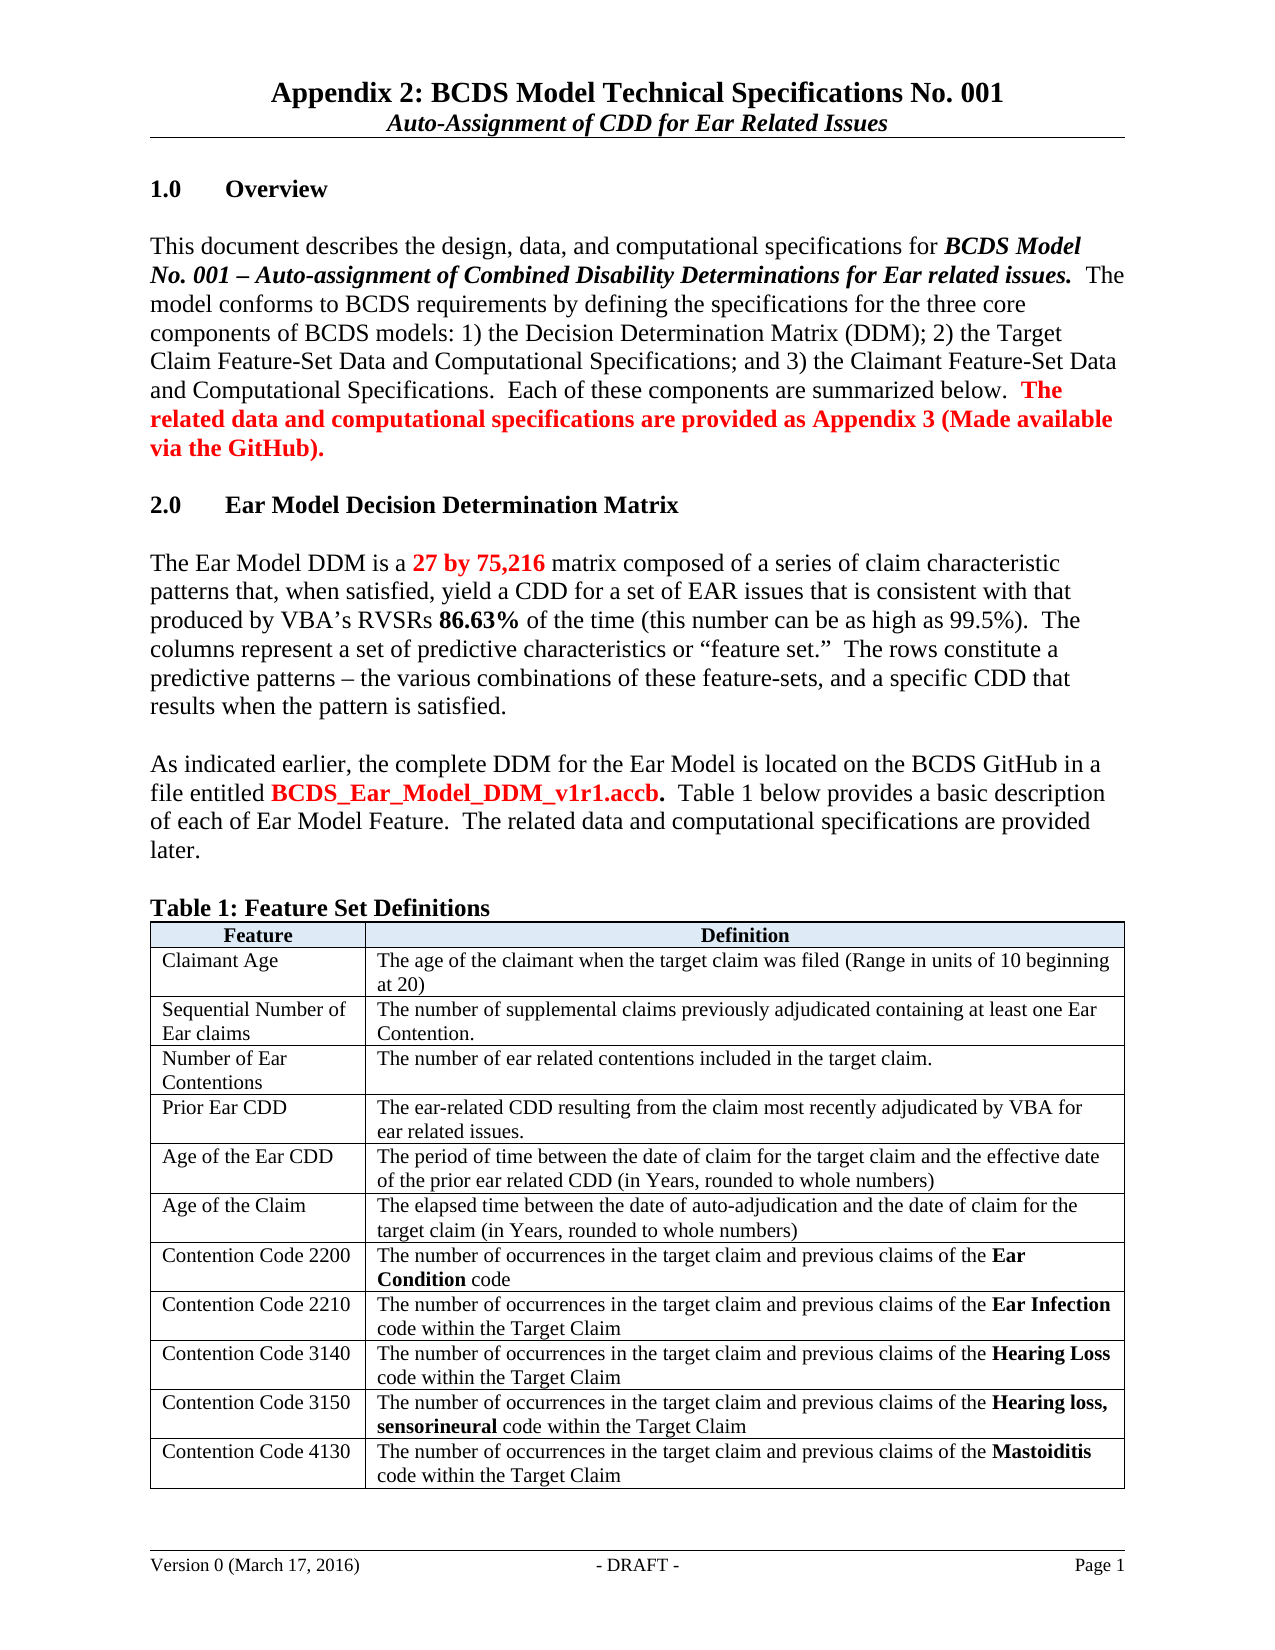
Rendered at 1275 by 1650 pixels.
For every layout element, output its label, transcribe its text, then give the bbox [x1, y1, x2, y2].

table_cell The number of occurrences in the target claim and previous claims of the Ear Infection code within the Target Claim [366, 1292, 1124, 1340]
table_cell Contention Code 4130 [151, 1439, 365, 1487]
table_cell The elapsed time between the date of auto-adjudication and the date of claim for the target claim (in Years, rounded to whole numbers) [366, 1194, 1124, 1242]
table_cell Contention Code 3150 [151, 1390, 365, 1438]
text As indicated earlier, the complete DDM for the Ear Model is located on the BCDS GitHub in a file entitled BCDS_Ear_Model_DDM_v1r1.accb. Table 1 below provides a basic description of each of Ear Model Feature. The related data and computational specifications are provided later. [150, 749, 1125, 864]
table_cell The period of time between the date of claim for the target claim and the effective date of the prior ear related CDD (in Years, rounded to whole numbers) [366, 1144, 1124, 1192]
table_cell The number of ear related contentions included in the target claim. [366, 1046, 1124, 1094]
table_header Feature [151, 923, 365, 947]
table_cell Age of the Ear CDD [151, 1144, 365, 1192]
table_cell Prior Ear CDD [151, 1095, 365, 1143]
text This document describes the design, data, and computational specifications for BCDS Model No. 001 – Auto-assignment of Combined Disability Determinations for Ear related issues. The model conforms to BCDS requirements by defining the specifications for the three core components of BCDS models: 1) the Decision Determination Matrix (DDM); 2) the Target Claim Feature-Set Data and Computational Specifications; and 3) the Claimant Feature-Set Data and Computational Specifications. Each of these components are summarized below. The related data and computational specifications are provided as Appendix 3 (Made available via the GitHub). [150, 231, 1125, 461]
text Table 1: Feature Set Definitions [150, 893, 1125, 921]
list Overview [150, 174, 1125, 203]
table_cell Contention Code 3140 [151, 1341, 365, 1389]
table_cell Claimant Age [151, 948, 365, 996]
table_header Definition [366, 923, 1124, 947]
table_cell Contention Code 2200 [151, 1243, 365, 1291]
table_cell The number of occurrences in the target claim and previous claims of the Hearing Loss code within the Target Claim [366, 1341, 1124, 1389]
table_cell The number of occurrences in the target claim and previous claims of the Mastoiditis code within the Target Claim [366, 1439, 1124, 1487]
table_cell Sequential Number of Ear claims [151, 997, 365, 1045]
table_cell The age of the claimant when the target claim was filed (Range in units of 10 beginning at 20) [366, 948, 1124, 996]
text The Ear Model DDM is a 27 by 75,216 matrix composed of a series of claim characteristic patterns that, when satisfied, yield a CDD for a set of EAR issues that is consistent with that produced by VBA’s RVSRs 86.63% of the time (this number can be as high as 99.5%). The columns represent a set of predictive characteristics or “feature set.” The rows constitute a predictive patterns – the various combinations of these feature-sets, and a specific CDD that results when the pattern is satisfied. [150, 548, 1125, 720]
table_cell The ear-related CDD resulting from the claim most recently adjudicated by VBA for ear related issues. [366, 1095, 1124, 1143]
table_cell Number of Ear Contentions [151, 1046, 365, 1094]
list Ear Model Decision Determination Matrix [150, 490, 1125, 519]
table_cell The number of occurrences in the target claim and previous claims of the Ear Condition code [366, 1243, 1124, 1291]
table_cell The number of occurrences in the target claim and previous claims of the Hearing loss, sensorineural code within the Target Claim [366, 1390, 1124, 1438]
table_cell Contention Code 2210 [151, 1292, 365, 1340]
table_cell Age of the Claim [151, 1194, 365, 1242]
table_cell The number of supplemental claims previously adjudicated containing at least one Ear Contention. [366, 997, 1124, 1045]
